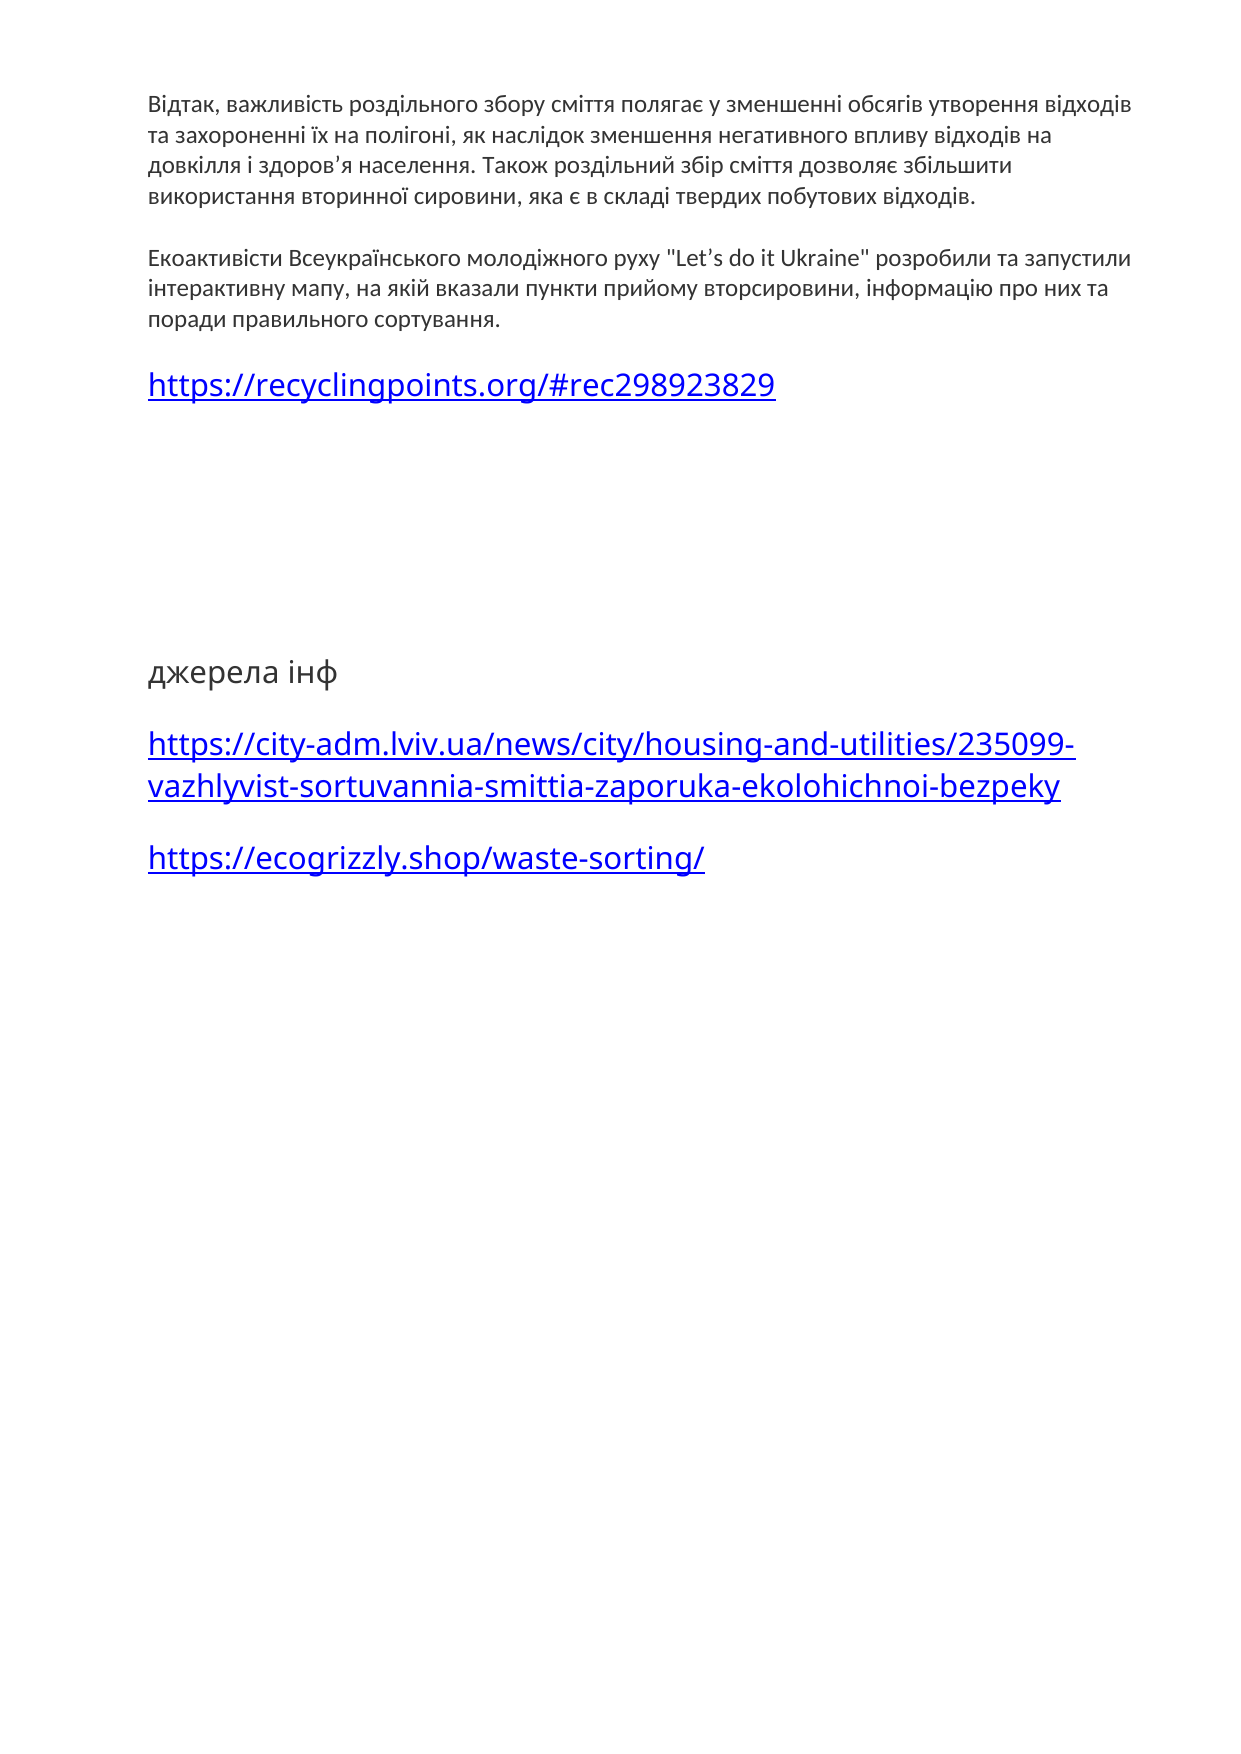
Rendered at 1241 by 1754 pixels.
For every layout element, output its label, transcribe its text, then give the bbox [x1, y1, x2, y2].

text Відтак, важливість роздільного збору сміття полягає у зменшенні обсягів утворення відходів та захороненні їх на полігоні, як наслідок зменшення негативного впливу відходів на довкілля і здоров’я населення. Також роздільний збір сміття дозволяє збільшити використання вторинної сировини, яка є в складі твердих побутових відходів. [148, 88, 1152, 211]
text https://recyclingpoints.org/#rec298923829 [148, 363, 1152, 405]
text Екоактивісти Всеукраїнського молодіжного руху "Let’s do it Ukraine" розробили та запустили інтерактивну мапу, на якій вказали пункти прийому вторсировини, інформацію про них та поради правильного сортування. [148, 242, 1152, 333]
text джерела інф [148, 650, 1152, 692]
text https://city-adm.lviv.ua/news/city/housing-and-utilities/235099-vazhlyvist-sortuvannia-smittia-zaporuka-ekolohichnoi-bezpeky [148, 721, 1152, 807]
text https://ecogrizzly.shop/waste-sorting/ [148, 836, 1152, 878]
